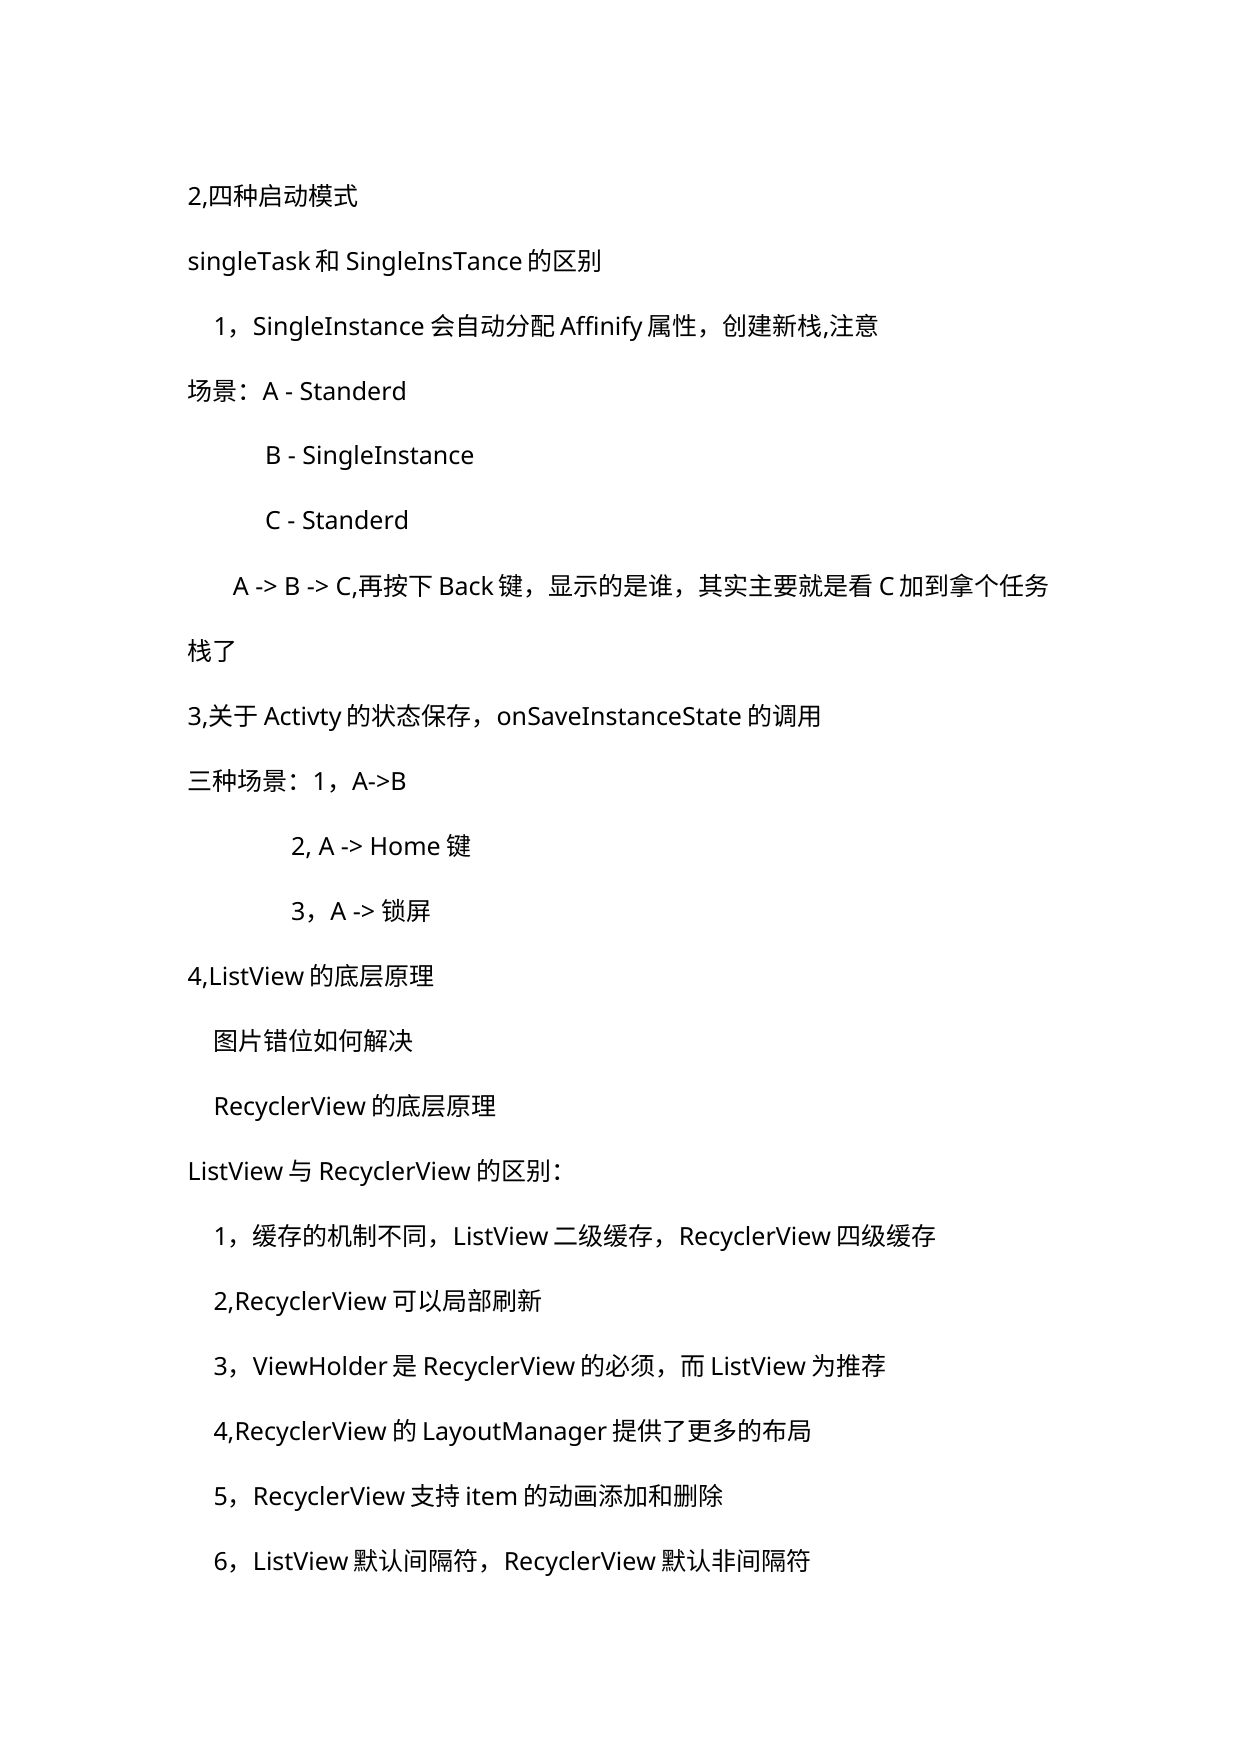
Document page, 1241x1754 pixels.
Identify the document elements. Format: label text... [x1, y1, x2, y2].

text 3,关于Activty的状态保存，onSaveInstanceState的调用 [187, 682, 1053, 747]
text 3，ViewHolder是RecyclerView的必须，而ListView为推荐 [187, 1332, 1053, 1397]
text 4,ListView的底层原理 [187, 942, 1053, 1007]
text 4,RecyclerView的LayoutManager提供了更多的布局 [187, 1397, 1053, 1462]
text 场景：A - Standerd [187, 357, 1053, 422]
text 2, A -> Home键 [187, 812, 1053, 877]
text 1，缓存的机制不同，ListView二级缓存，RecyclerView四级缓存 [187, 1202, 1053, 1267]
text B - SingleInstance [187, 422, 1053, 487]
text 1，SingleInstance会自动分配Affinify属性，创建新栈,注意 [187, 292, 1053, 357]
text A -> B -> C,再按下Back键，显示的是谁，其实主要就是看C加到拿个任务栈了 [187, 552, 1053, 682]
text 2,四种启动模式 [187, 162, 1053, 227]
text 图片错位如何解决 [187, 1007, 1053, 1072]
text RecyclerView的底层原理 [187, 1072, 1053, 1137]
text 6，ListView默认间隔符，RecyclerView默认非间隔符 [187, 1527, 1053, 1592]
text ListView与RecyclerView的区别： [187, 1137, 1053, 1202]
text 5，RecyclerView支持item的动画添加和删除 [187, 1462, 1053, 1527]
text 3，A -> 锁屏 [187, 877, 1053, 942]
text 2,RecyclerView可以局部刷新 [187, 1267, 1053, 1332]
text 三种场景：1，A->B [187, 747, 1053, 812]
text C - Standerd [187, 487, 1053, 552]
text singleTask和SingleInsTance的区别 [187, 227, 1053, 292]
